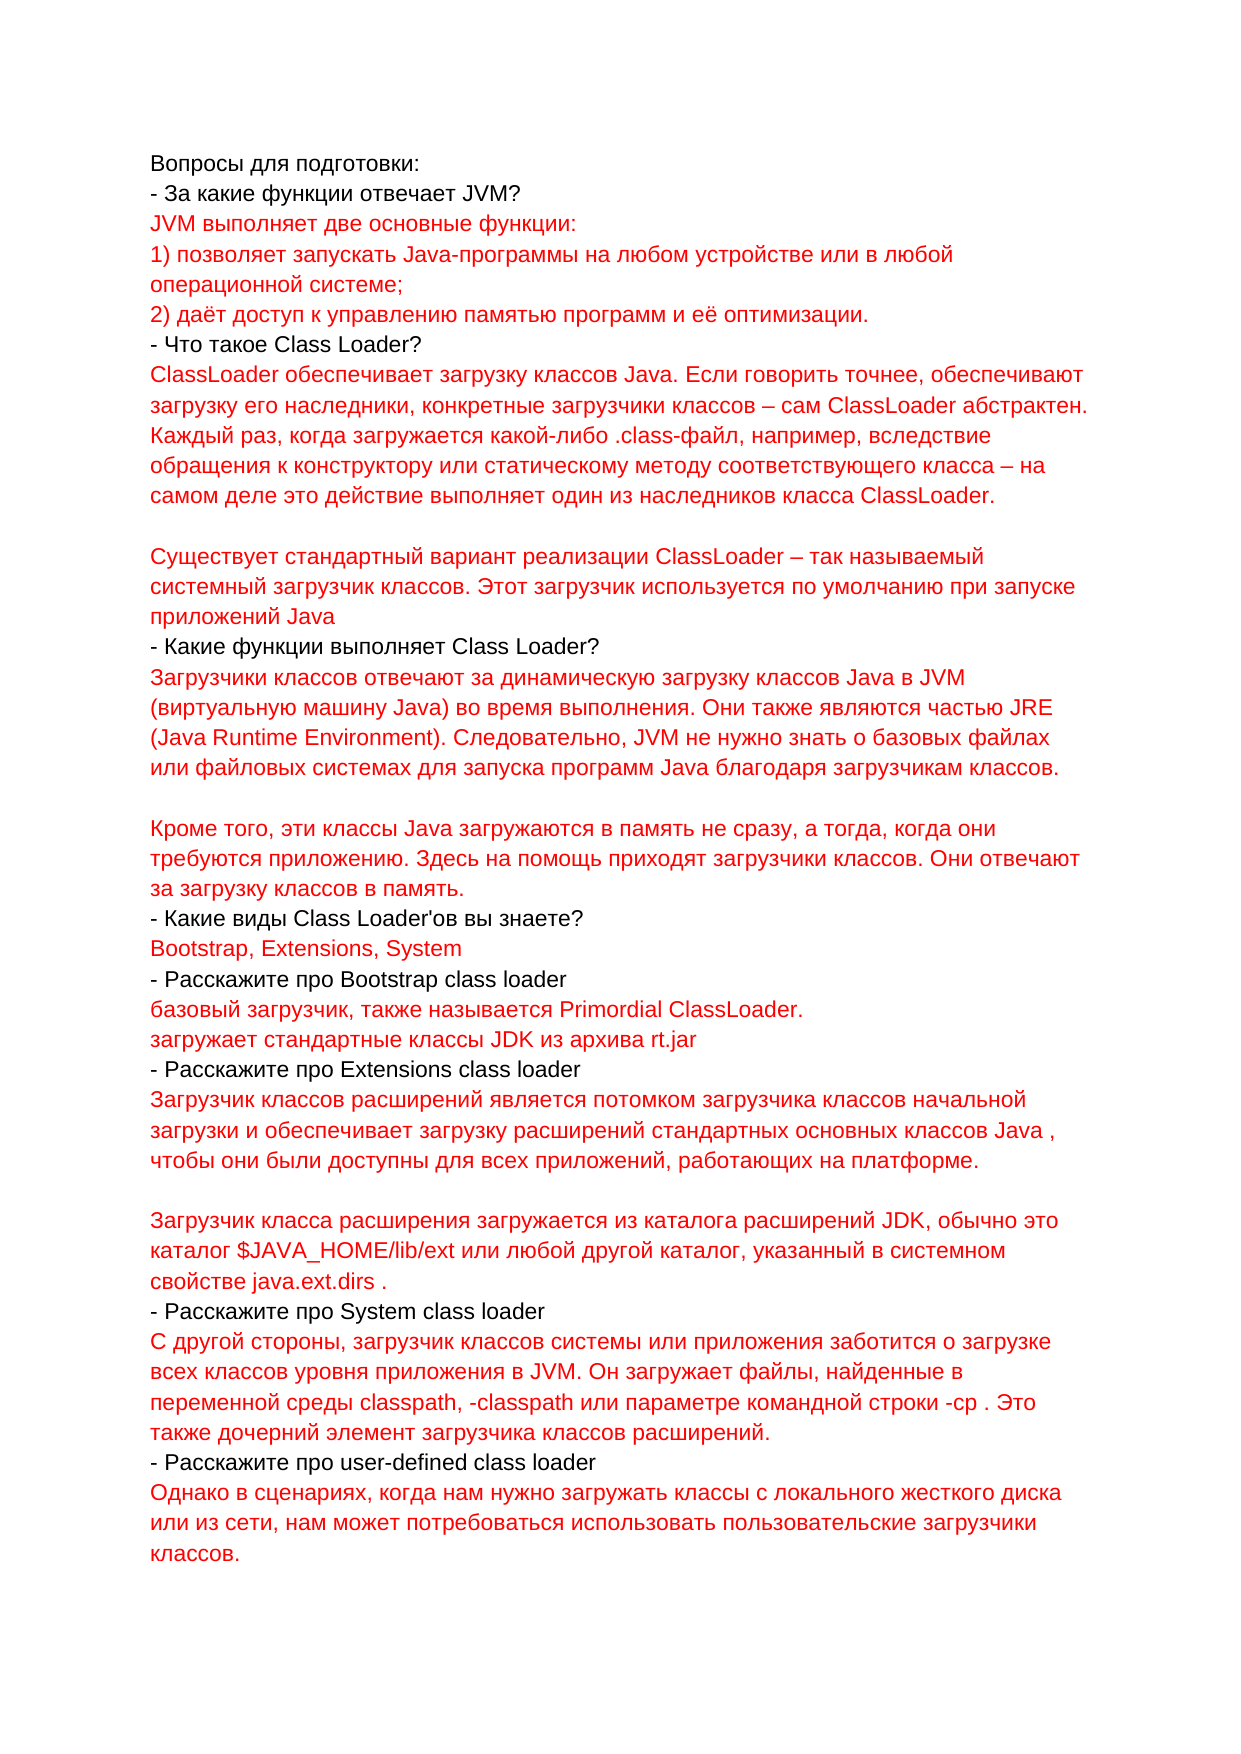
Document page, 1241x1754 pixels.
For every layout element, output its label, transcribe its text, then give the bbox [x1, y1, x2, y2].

text - За какие функции отвечает JVM? [150, 180, 1090, 207]
text Существует стандартный вариант реализации ClassLoader – так называемый системный загрузчик классов. Этот загрузчик используется по умолчанию при запуске приложений Java [150, 543, 1090, 629]
text ClassLoader обеспечивает загрузку классов Java. Если говорить точнее, обеспечивают загрузку его наследники, конкретные загрузчики классов – сам ClassLoader абстрактен. Каждый раз, когда загружается какой-либо .class-файл, например, вследствие обращения к конструктору или статическому методу соответствующего класса – на самом деле это действие выполняет один из наследников класса ClassLoader. [150, 361, 1090, 509]
text - Расскажите про System class loader [150, 1298, 1090, 1324]
text базовый загрузчик, также называется Primordial ClassLoader. [150, 996, 1090, 1022]
text - Какие функции выполняет Class Loader? [150, 633, 1090, 660]
text 2) даёт доступ к управлению памятью программ и её оптимизации. [150, 301, 1090, 327]
text - Расскажите про Extensions class loader [150, 1056, 1090, 1083]
text JVM выполняет две основные функции: [150, 210, 1090, 237]
text Кроме того, эти классы Java загружаются в память не сразу, а тогда, когда они требуются приложению. Здесь на помощь приходят загрузчики классов. Они отвечают за загрузку классов в память. [150, 814, 1090, 901]
text загружает стандартные классы JDK из архива rt.jar [150, 1026, 1090, 1052]
text 1) позволяет запускать Java-программы на любом устройстве или в любой операционной системе; [150, 241, 1090, 297]
text Вопросы для подготовки: [150, 150, 1090, 176]
text - Расскажите про user-defined class loader [150, 1449, 1090, 1475]
text - Что такое Class Loader? [150, 331, 1090, 358]
text - Расскажите про Bootstrap class loader [150, 966, 1090, 992]
text - Какие виды Class Loader'ов вы знаете? [150, 905, 1090, 932]
text Загрузчик класса расширения загружается из каталога расширений JDK, обычно это каталог $JAVA_HOME/lib/ext или любой другой каталог, указанный в системном свойстве java.ext.dirs . [150, 1207, 1090, 1294]
text Однако в сценариях, когда нам нужно загружать классы с локального жесткого диска или из сети, нам может потребоваться использовать пользовательские загрузчики классов. [150, 1479, 1090, 1566]
text С другой стороны, загрузчик классов системы или приложения заботится о загрузке всех классов уровня приложения в JVM. Он загружает файлы, найденные в переменной среды classpath, -classpath или параметре командной строки -cp . Это также дочерний элемент загрузчика классов расширений. [150, 1328, 1090, 1445]
text Загрузчик классов расширений является потомком загрузчика классов начальной загрузки и обеспечивает загрузку расширений стандартных основных классов Java , чтобы они были доступны для всех приложений, работающих на платформе. [150, 1086, 1090, 1173]
text Bootstrap, Extensions, System [150, 935, 1090, 962]
text Загрузчики классов отвечают за динамическую загрузку классов Java в JVM (виртуальную машину Java) во время выполнения. Они также являются частью JRE (Java Runtime Environment). Следовательно, JVM не нужно знать о базовых файлах или файловых системах для запуска программ Java благодаря загрузчикам классов. [150, 663, 1090, 781]
